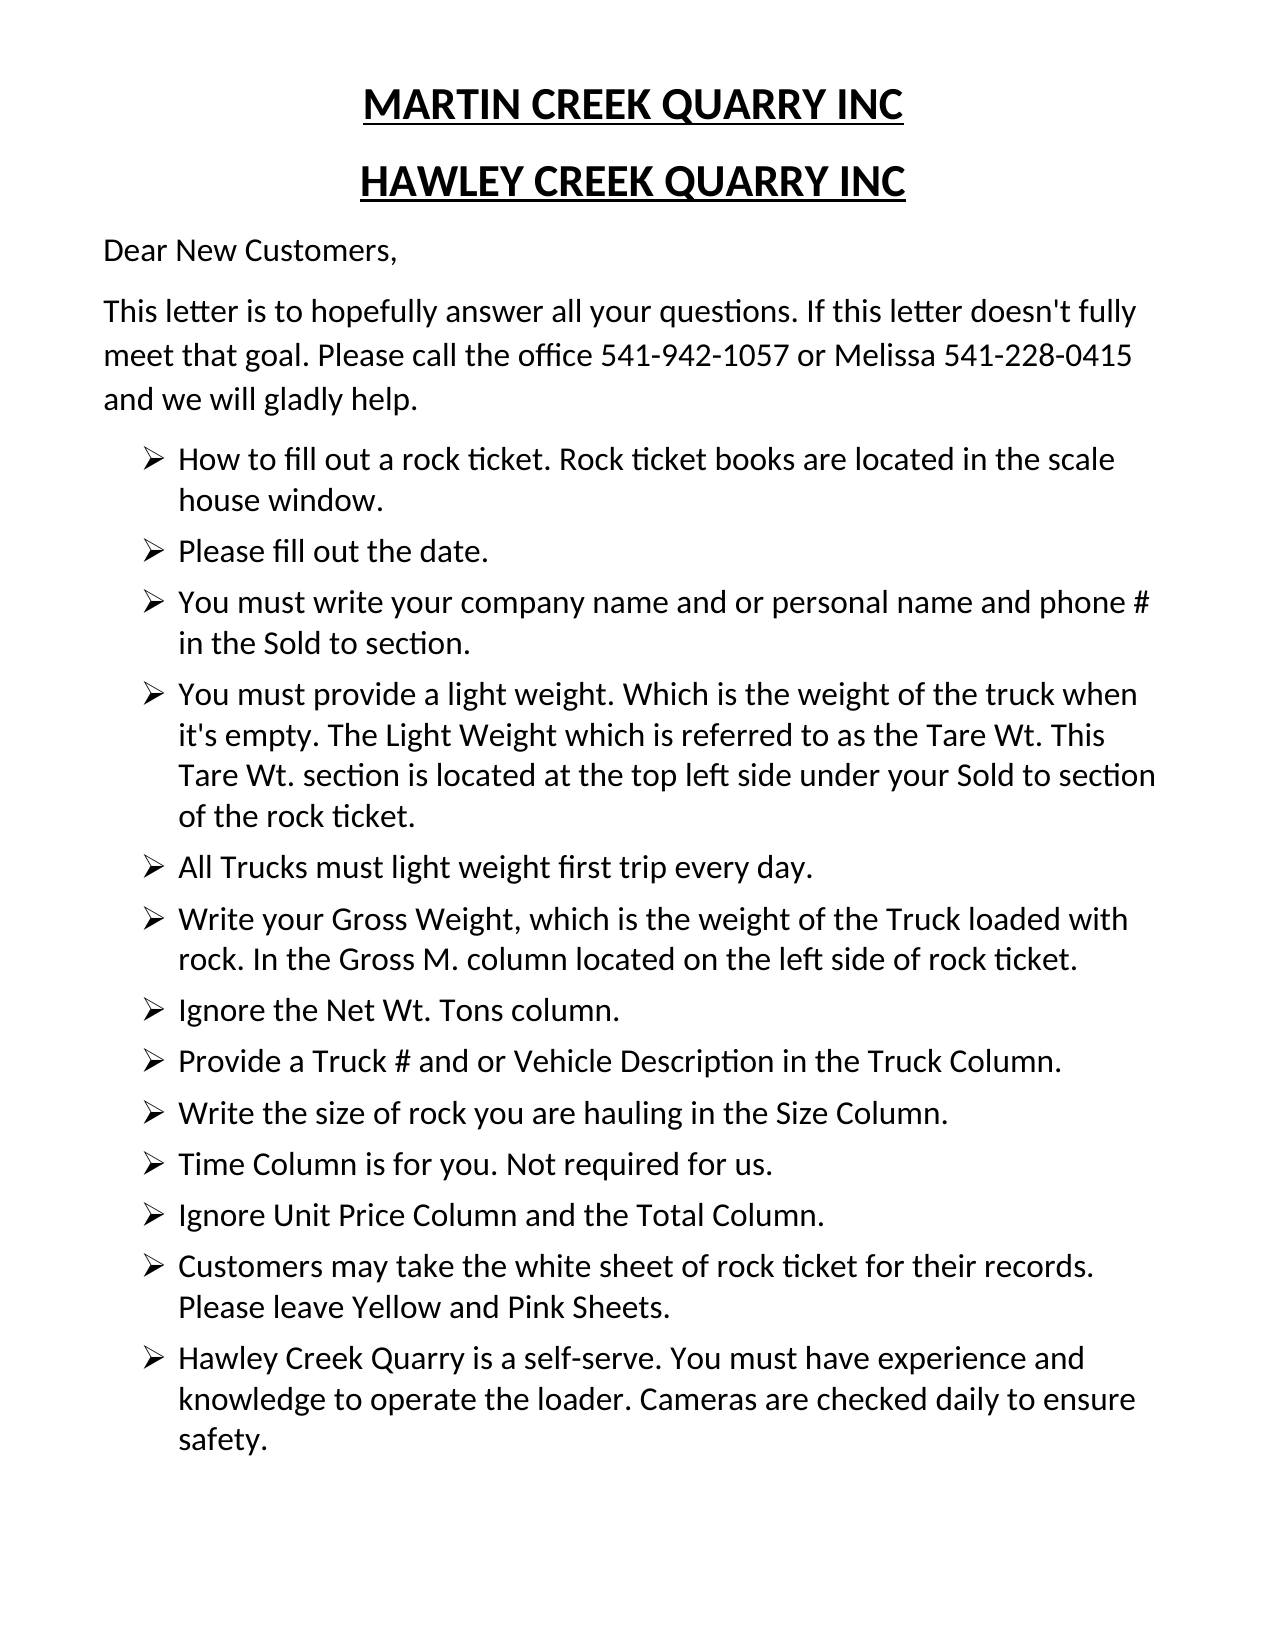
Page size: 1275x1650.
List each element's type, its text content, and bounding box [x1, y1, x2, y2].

list Ignore Unit Price Column and the Total Column. [141, 1194, 1162, 1235]
list Write your Gross Weight, which is the weight of the Truck loaded with rock. In the Gross M. column located on the left side of rock ticket. [141, 897, 1162, 979]
list Provide a Truck # and or Vehicle Description in the Truck Column. [141, 1041, 1162, 1081]
text HAWLEY CREEK QUARRY INC [103, 152, 1162, 208]
list Hawley Creek Quarry is a self-serve. You must have experience and knowledge to operate the loader. Cameras are checked daily to ensure safety. [141, 1337, 1162, 1459]
list You must write your company name and or personal name and phone # in the Sold to section. [141, 581, 1162, 663]
text This letter is to hopefully answer all your questions. If this letter doesn't fully meet that goal. Please call the office 541-942-1057 or Melissa 541-228-0415 and we will gladly help. [103, 289, 1162, 418]
list Ignore the Net Wt. Tons column. [141, 989, 1162, 1030]
list All Trucks must light weight first trip every day. [141, 846, 1162, 887]
list You must provide a light weight. Which is the weight of the truck when it's empty. The Light Weight which is referred to as the Tare Wt. This Tare Wt. section is located at the top left side under your Sold to section of the rock ticket. [141, 673, 1162, 836]
text Dear New Customers, [103, 229, 1162, 270]
list Write the size of rock you are hauling in the Size Column. [141, 1092, 1162, 1132]
list Please fill out the date. [141, 530, 1162, 571]
list Customers may take the white sheet of rock ticket for their records. Please leave Yellow and Pink Sheets. [141, 1245, 1162, 1327]
list Time Column is for you. Not required for us. [141, 1143, 1162, 1183]
list How to fill out a rock ticket. Rock ticket books are located in the scale house window. [141, 438, 1162, 519]
text MARTIN CREEK QUARRY INC [103, 75, 1162, 131]
